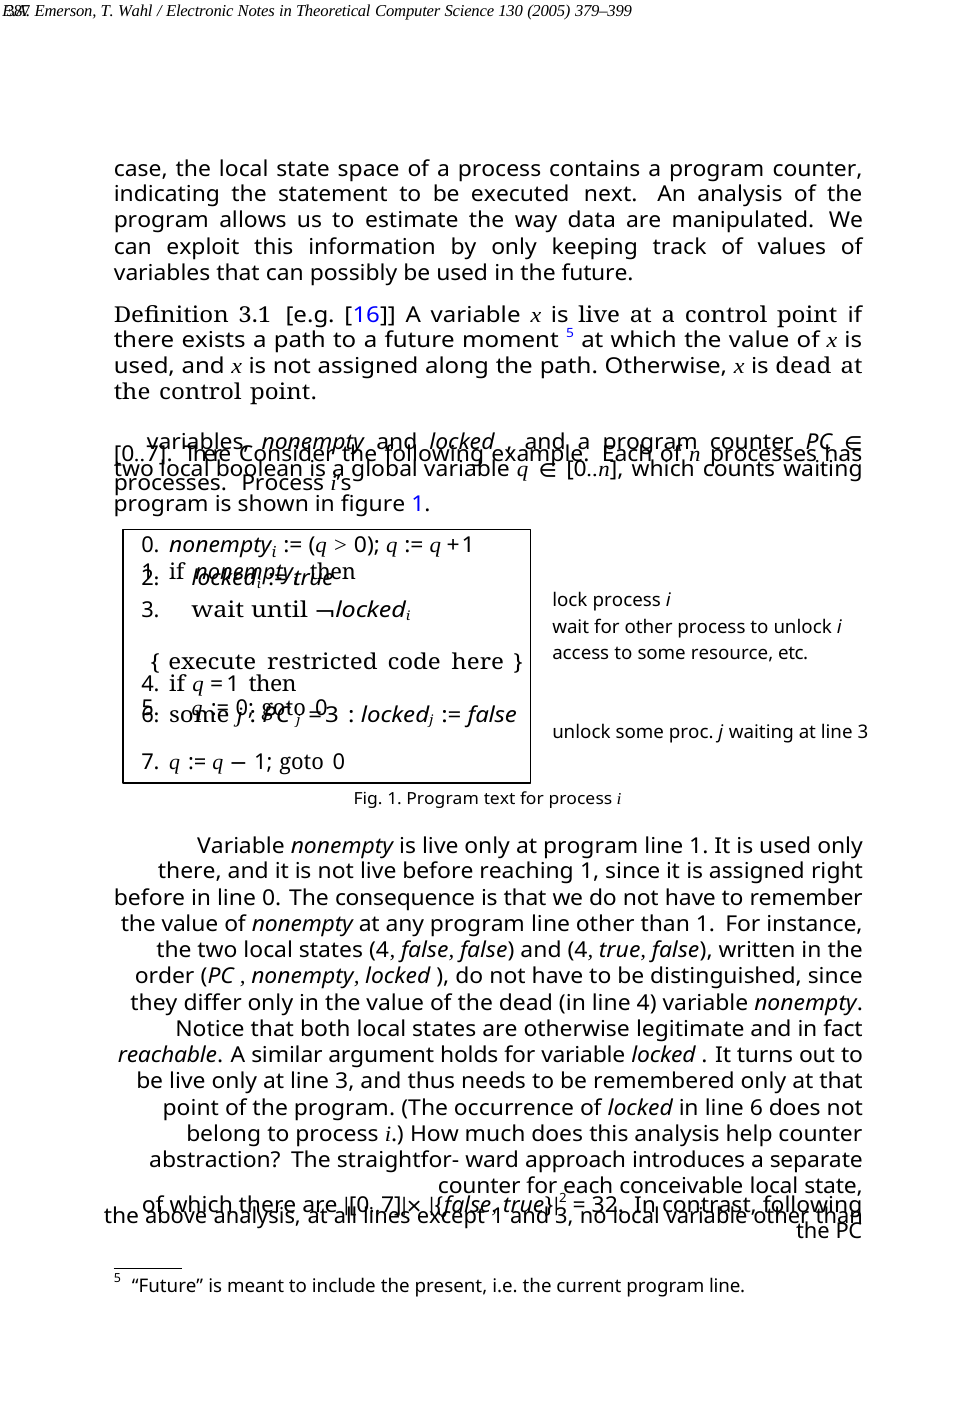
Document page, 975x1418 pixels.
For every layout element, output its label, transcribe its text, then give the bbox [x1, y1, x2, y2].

text case, the local state space of a process contains a program counter, indicating the statement to be executed next. An analysis of the program allows us to estimate the way data are manipulated. We can exploit this information by only keeping track of values of variables that can possibly be used in the future. [113, 156, 863, 287]
text Variable nonempty is live only at program line 1. It is used only there, and it is not live before reaching 1, since it is assigned right before in line 0. The consequence is that we do not have to remember the value of nonempty at any program line other than 1. For instance, the two local states (4, false, false) and (4, true, false), written in the order (PC , nonempty, locked ), do not have to be distinguished, since they differ only in the value of the dead (in line 4) variable nonempty. Notice that both local states are otherwise legitimate and in fact reachable. A similar argument holds for variable locked . It turns out to be live only at line 3, and thus needs to be remembered only at that point of the program. (The occurrence of locked in line 6 does not belong to process i.) How much does this analysis help counter abstraction? The straightfor- ward approach introduces a separate counter for each conceivable local state, [113, 833, 863, 1200]
text access to some resource, etc. [552, 639, 881, 665]
text program is shown in figure 1. [113, 497, 881, 515]
text wait for other process to unlock i [552, 613, 881, 638]
list lock process i [552, 587, 881, 612]
text unlock some proc. j waiting at line 3 [552, 718, 881, 744]
text 5 “Future” is meant to include the present, i.e. the current program line. [113, 1266, 881, 1298]
text variables, nonempty and locked , and a program counter PC ∈ [0..7]. There Consider the following example. Each of n processes has two local boolean is a global variable q ∈ [0..n], which counts waiting processes. Process i’s [113, 438, 863, 497]
text of which there are |[0..7]|× |{false, true}|2 = 32. In contrast, following the above analysis, at all lines except 1 and 3, no local variable other than the PC [102, 1200, 862, 1245]
text Definition 3.1 [e.g. [16]] A variable x is live at a control point if there exists a path to a future moment 5 at which the value of x is used, and x is not assigned along the path. Otherwise, x is dead at the control point. [113, 302, 862, 406]
text Fig. 1. Program text for process i [102, 786, 874, 809]
